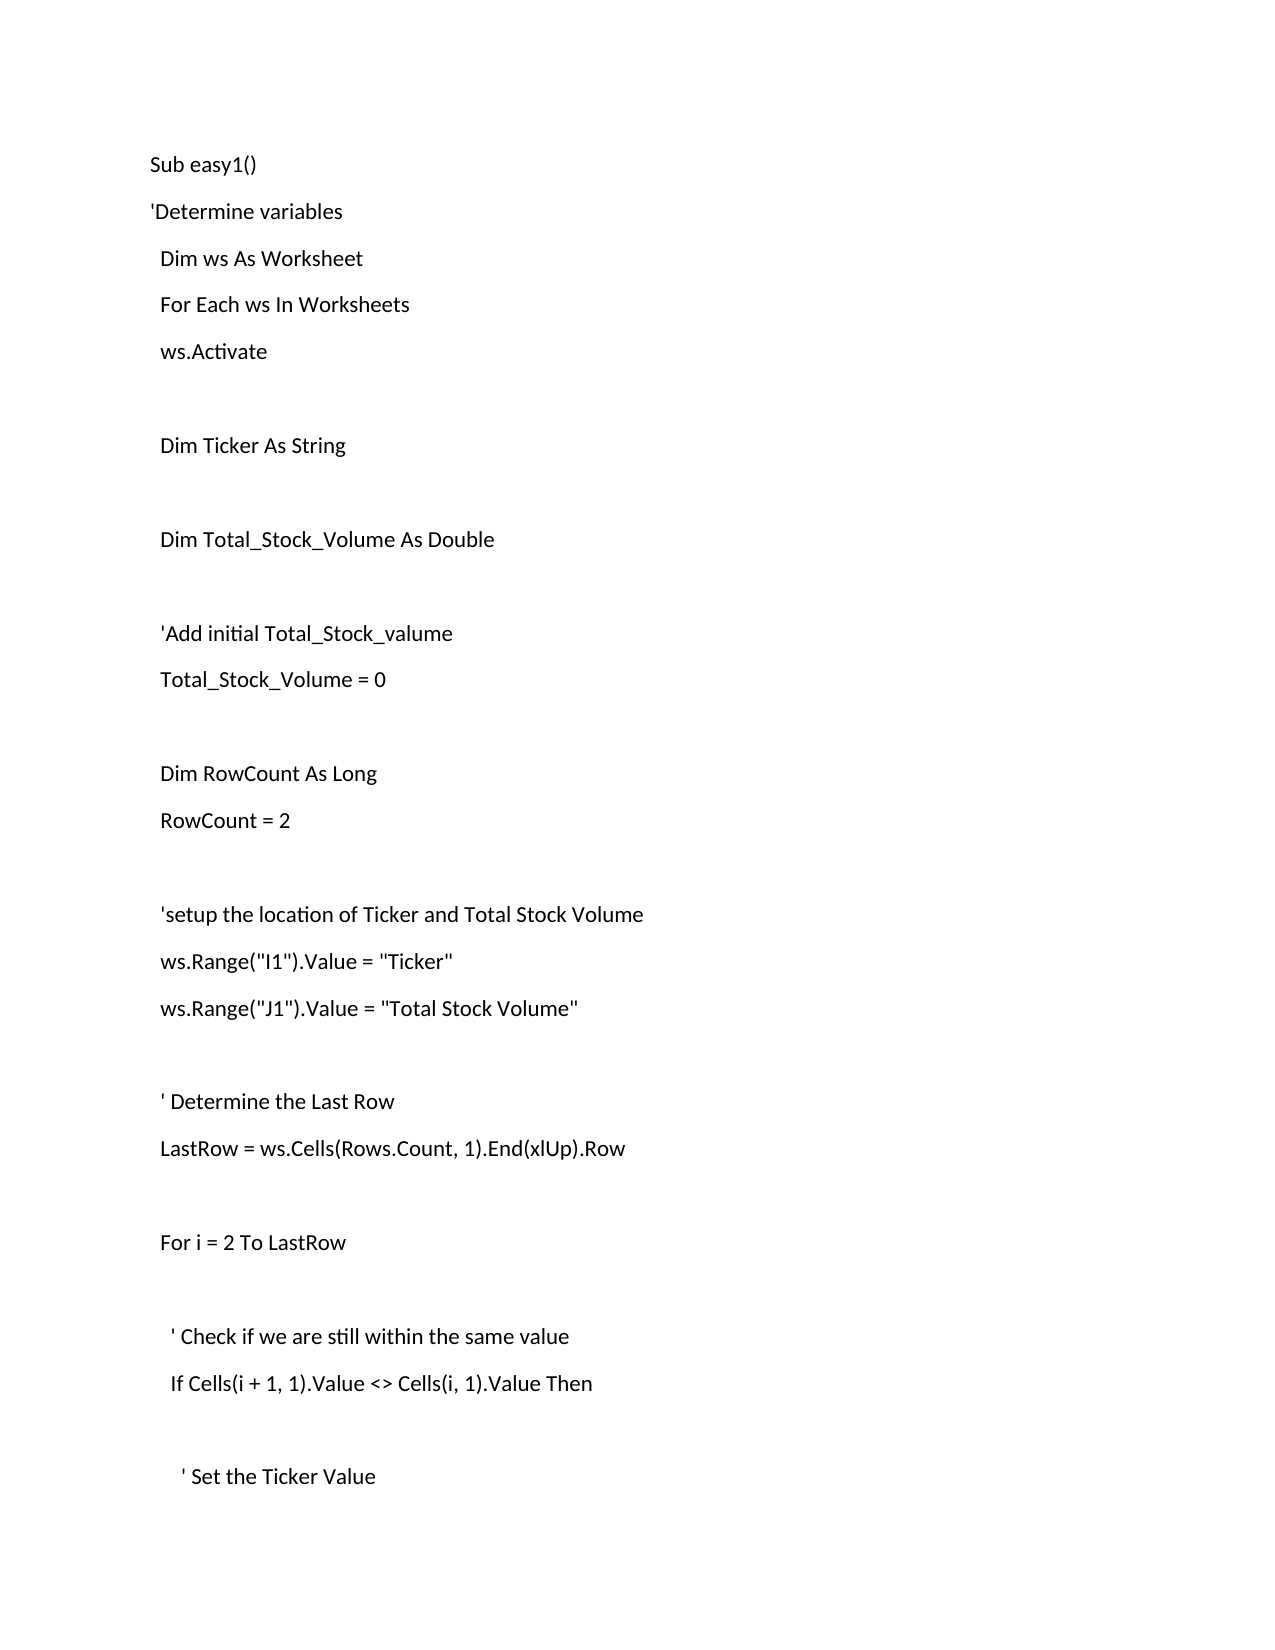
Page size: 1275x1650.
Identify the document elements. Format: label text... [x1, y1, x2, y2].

text Total_Stock_Volume = 0 [150, 666, 1125, 694]
text ' Set the Ticker Value [150, 1462, 1125, 1491]
text Dim Total_Stock_Volume As Double [150, 525, 1125, 553]
text Dim Ticker As String [150, 431, 1125, 459]
text RowCount = 2 [150, 806, 1125, 834]
text 'setup the location of Ticker and Total Stock Volume [150, 900, 1125, 928]
text ws.Range("J1").Value = "Total Stock Volume" [150, 994, 1125, 1022]
text Dim ws As Worksheet [150, 244, 1125, 272]
text LastRow = ws.Cells(Rows.Count, 1).End(xlUp).Row [150, 1134, 1125, 1162]
text If Cells(i + 1, 1).Value <> Cells(i, 1).Value Then [150, 1369, 1125, 1397]
text ws.Activate [150, 337, 1125, 366]
text 'Determine variables [150, 197, 1125, 225]
text For i = 2 To LastRow [150, 1228, 1125, 1256]
text Sub easy1() [150, 150, 1125, 178]
text Dim RowCount As Long [150, 759, 1125, 787]
text ' Determine the Last Row [150, 1087, 1125, 1116]
text 'Add initial Total_Stock_valume [150, 619, 1125, 647]
text ws.Range("I1").Value = "Ticker" [150, 947, 1125, 975]
text For Each ws In Worksheets [150, 291, 1125, 319]
text ' Check if we are still within the same value [150, 1322, 1125, 1350]
